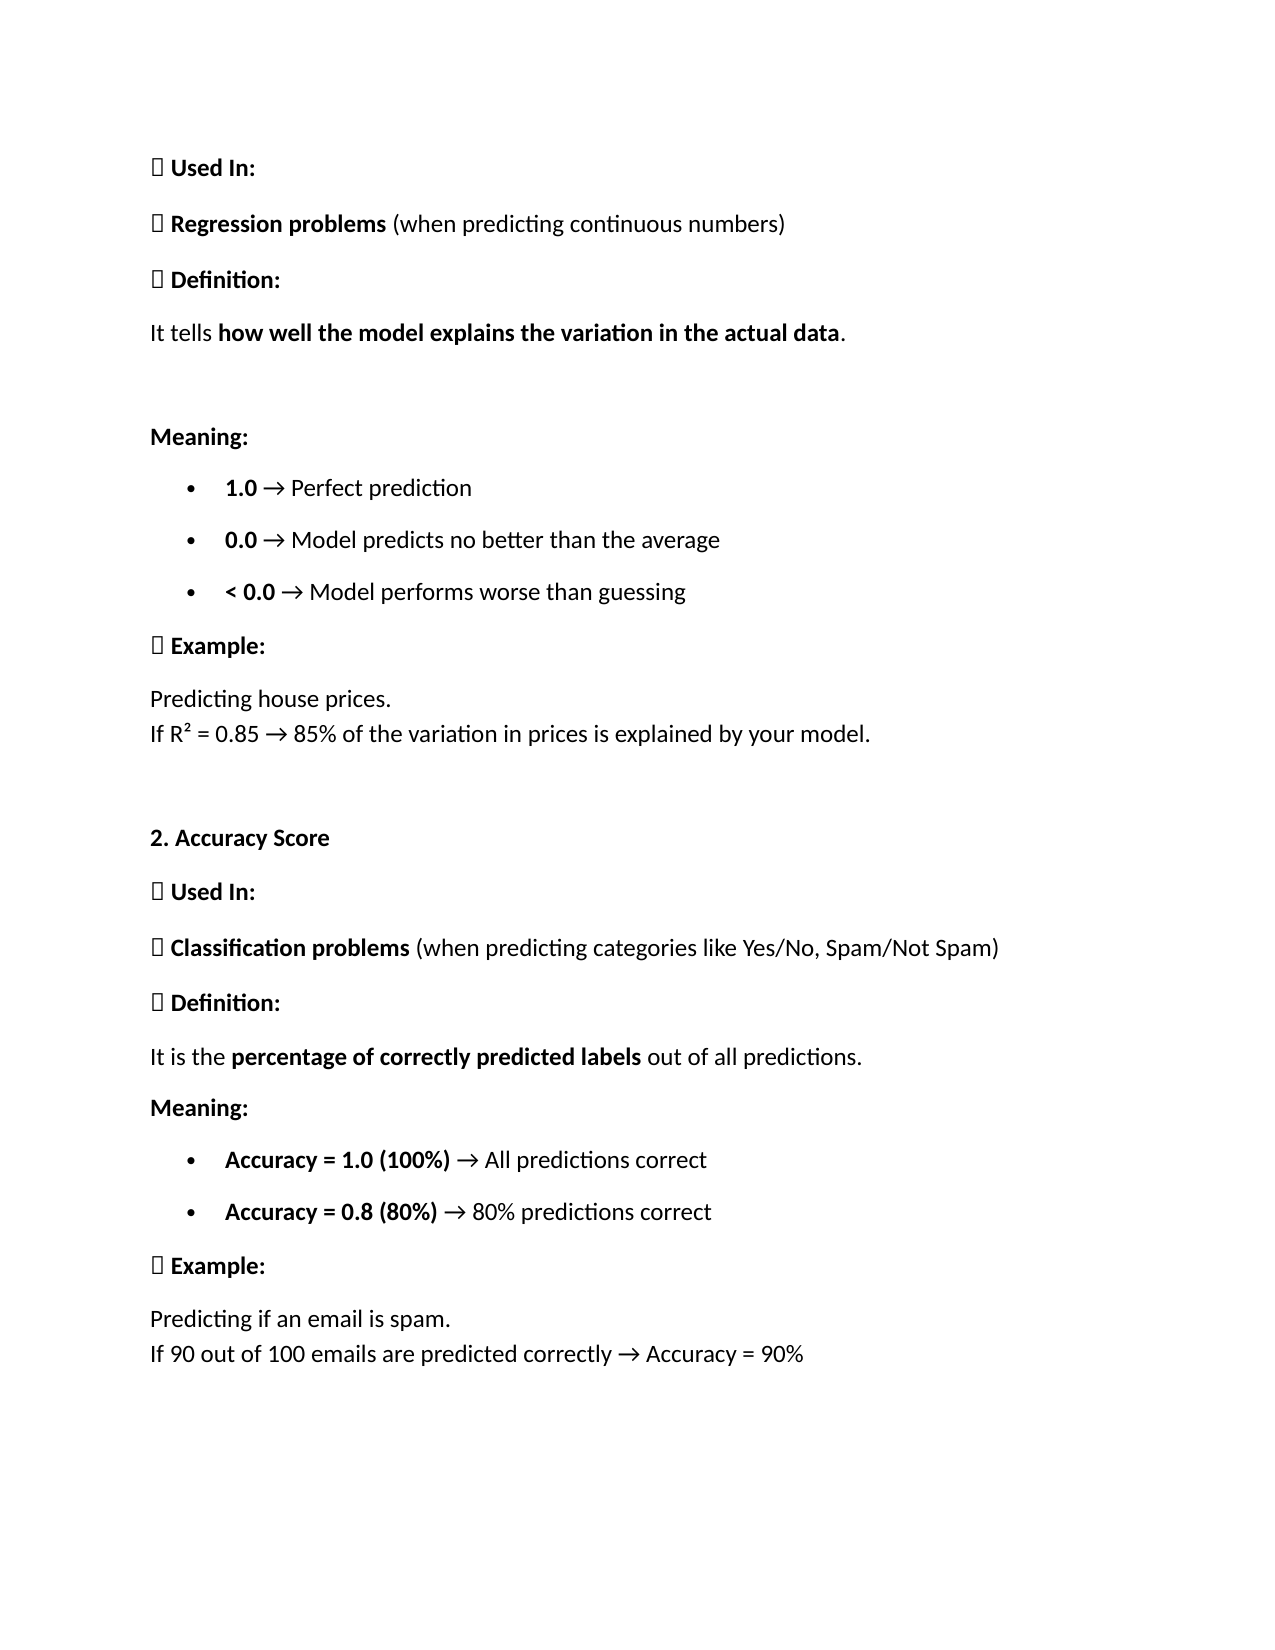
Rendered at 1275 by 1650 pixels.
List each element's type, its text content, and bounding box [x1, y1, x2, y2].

text 🔸 Regression problems (when predicting continuous numbers) [150, 206, 1125, 240]
text It is the percentage of correctly predicted labels out of all predictions. [150, 1041, 1125, 1071]
text 🔸 Classification problems (when predicting categories like Yes/No, Spam/Not Spam) [150, 929, 1125, 963]
text Predicting house prices. If R² = 0.85 → 85% of the variation in prices is explained by your model. [150, 683, 1125, 749]
list 0.0 → Model predicts no better than the average [187, 524, 1125, 555]
text 🔹 Example: [150, 1247, 1125, 1282]
list Accuracy = 0.8 (80%) → 80% predictions correct [187, 1196, 1125, 1226]
list Accuracy = 1.0 (100%) → All predictions correct [187, 1144, 1125, 1175]
text 🔹 Used In: [150, 150, 1125, 184]
text 🔹 Example: [150, 627, 1125, 662]
text 🔹 Definition: [150, 262, 1125, 296]
text Meaning: [150, 421, 1125, 451]
text Predicting if an email is spam. If 90 out of 100 emails are predicted correctly → Accuracy = 90% [150, 1303, 1125, 1369]
text Meaning: [150, 1092, 1125, 1123]
text 2. Accuracy Score [150, 822, 1125, 852]
text 🔹 Used In: [150, 873, 1125, 907]
list < 0.0 → Model performs worse than guessing [187, 576, 1125, 606]
list 1.0 → Perfect prediction [187, 472, 1125, 503]
text It tells how well the model explains the variation in the actual data. [150, 317, 1125, 348]
text 🔹 Definition: [150, 985, 1125, 1019]
